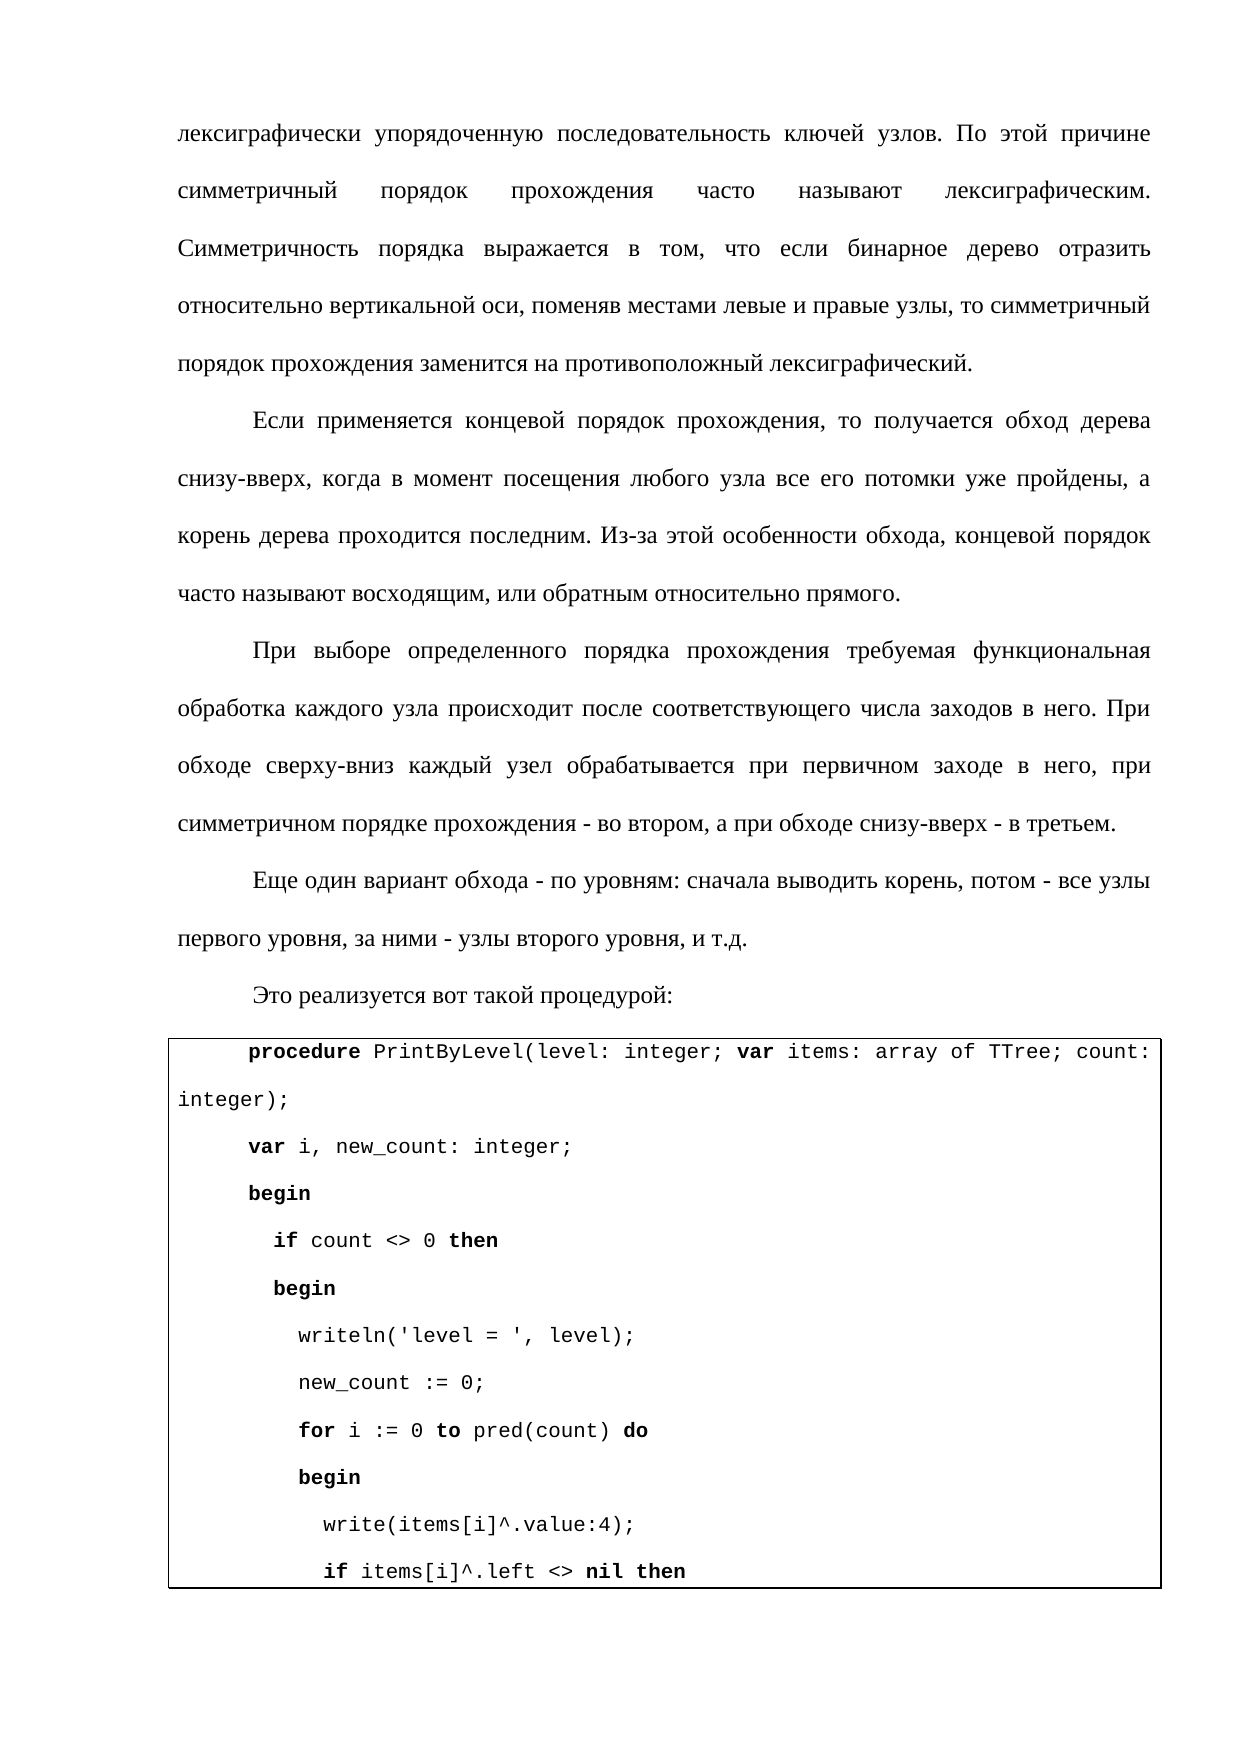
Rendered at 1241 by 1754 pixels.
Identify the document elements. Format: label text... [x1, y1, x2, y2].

text write(items[i]^.value:4); [169, 1511, 1160, 1538]
text procedure PrintByLevel(level: integer; var items: array of TTree; count: integer); [169, 1039, 1160, 1112]
text writeln('level = ', level); [169, 1322, 1160, 1349]
text Это реализуется вот такой процедурой: [177, 981, 1152, 1009]
text begin [169, 1274, 1160, 1301]
text Если применяется концевой порядок прохождения, то получается обход дерева снизу-вверх, когда в момент посещения любого узла все его потомки уже пройдены, а корень дерева проходится последним. Из-за этой особенности обхода, концевой порядок часто называют восходящим, или обратным относительно прямого. [177, 406, 1152, 607]
text При выборе определенного порядка прохождения требуемая функциональная обработка каждого узла происходит после соответствующего числа заходов в него. При обходе сверху-вниз каждый узел обрабатывается при первичном заходе в него, при симметричном порядке прохождения - во втором, а при обходе снизу-вверх - в третьем. [177, 636, 1152, 837]
text begin [169, 1180, 1160, 1207]
text Еще один вариант обхода - по уровням: сначала выводить корень, потом - все узлы первого уровня, за ними - узлы второго уровня, и т.д. [177, 866, 1152, 952]
text begin [169, 1464, 1160, 1491]
text if items[i]^.left <> nil then [169, 1558, 1160, 1587]
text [177, 118, 1152, 377]
text for i := 0 to pred(count) do [169, 1416, 1160, 1443]
text new_count := 0; [169, 1369, 1160, 1396]
text var i, new_count: integer; [169, 1133, 1160, 1159]
text if count <> 0 then [169, 1227, 1160, 1254]
